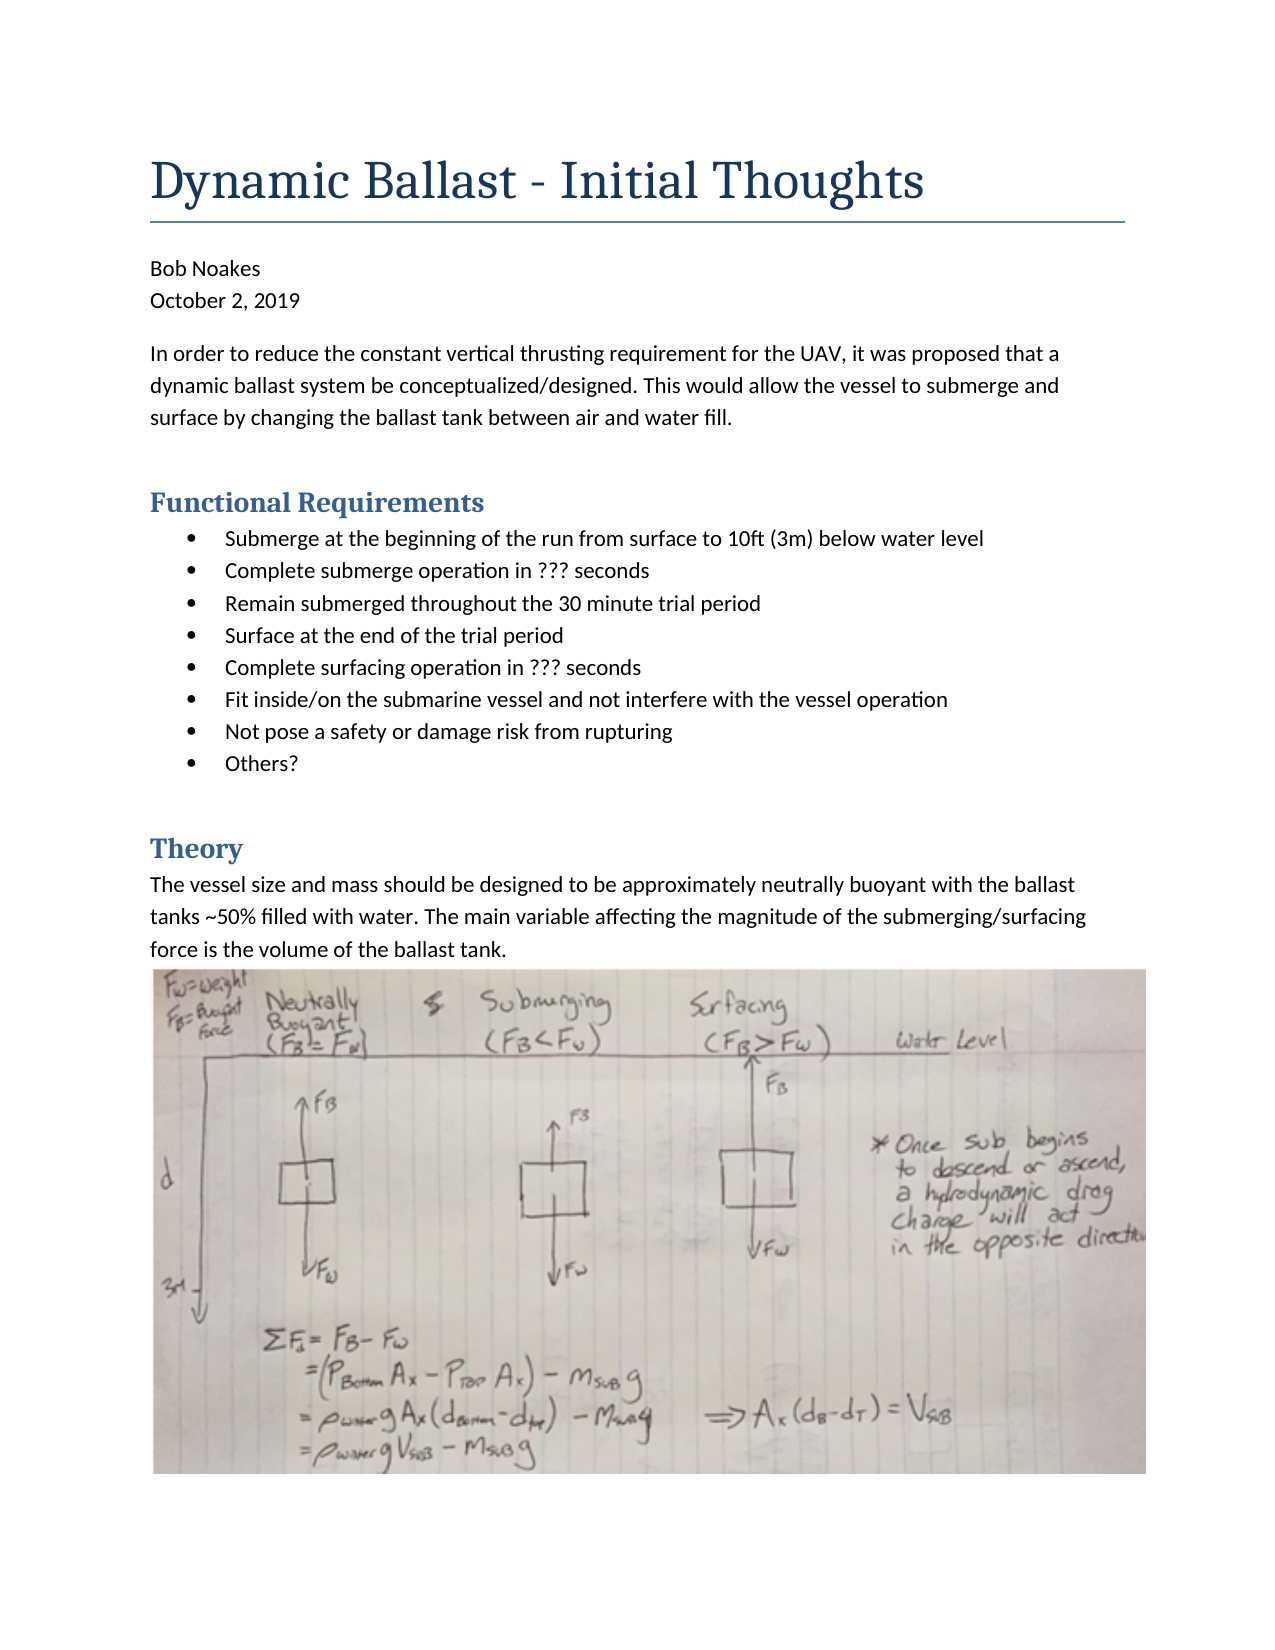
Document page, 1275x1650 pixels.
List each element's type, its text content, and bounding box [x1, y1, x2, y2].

text The vessel size and mass should be designed to be approximately neutrally buoyant with the ballast tanks ~50% filled with water. The main variable affecting the magnitude of the submerging/surfacing force is the volume of the ballast tank. [150, 870, 1125, 963]
subtitle Theory [150, 832, 1125, 865]
title Dynamic Ballast - Initial Thoughts [150, 150, 1125, 221]
list Fit inside/on the submarine vessel and not interfere with the vessel operation [187, 685, 1125, 713]
list Others? [187, 749, 1125, 778]
text In order to reduce the constant vertical thrusting requirement for the UAV, it was proposed that a dynamic ballast system be conceptualized/designed. This would allow the vessel to submerge and surface by changing the ballast tank between air and water fill. [150, 339, 1125, 432]
list Submerge at the beginning of the run from surface to 10ft (3m) below water level [187, 524, 1125, 552]
text Bob Noakes October 2, 2019 [150, 254, 1125, 314]
list Complete submerge operation in ??? seconds [187, 556, 1125, 584]
subtitle Functional Requirements [150, 486, 1125, 519]
picture [150, 966, 1146, 1474]
list Remain submerged throughout the 30 minute trial period [187, 589, 1125, 617]
list Complete surfacing operation in ??? seconds [187, 653, 1125, 681]
list Not pose a safety or damage risk from rupturing [187, 717, 1125, 745]
list Surface at the end of the trial period [187, 621, 1125, 649]
